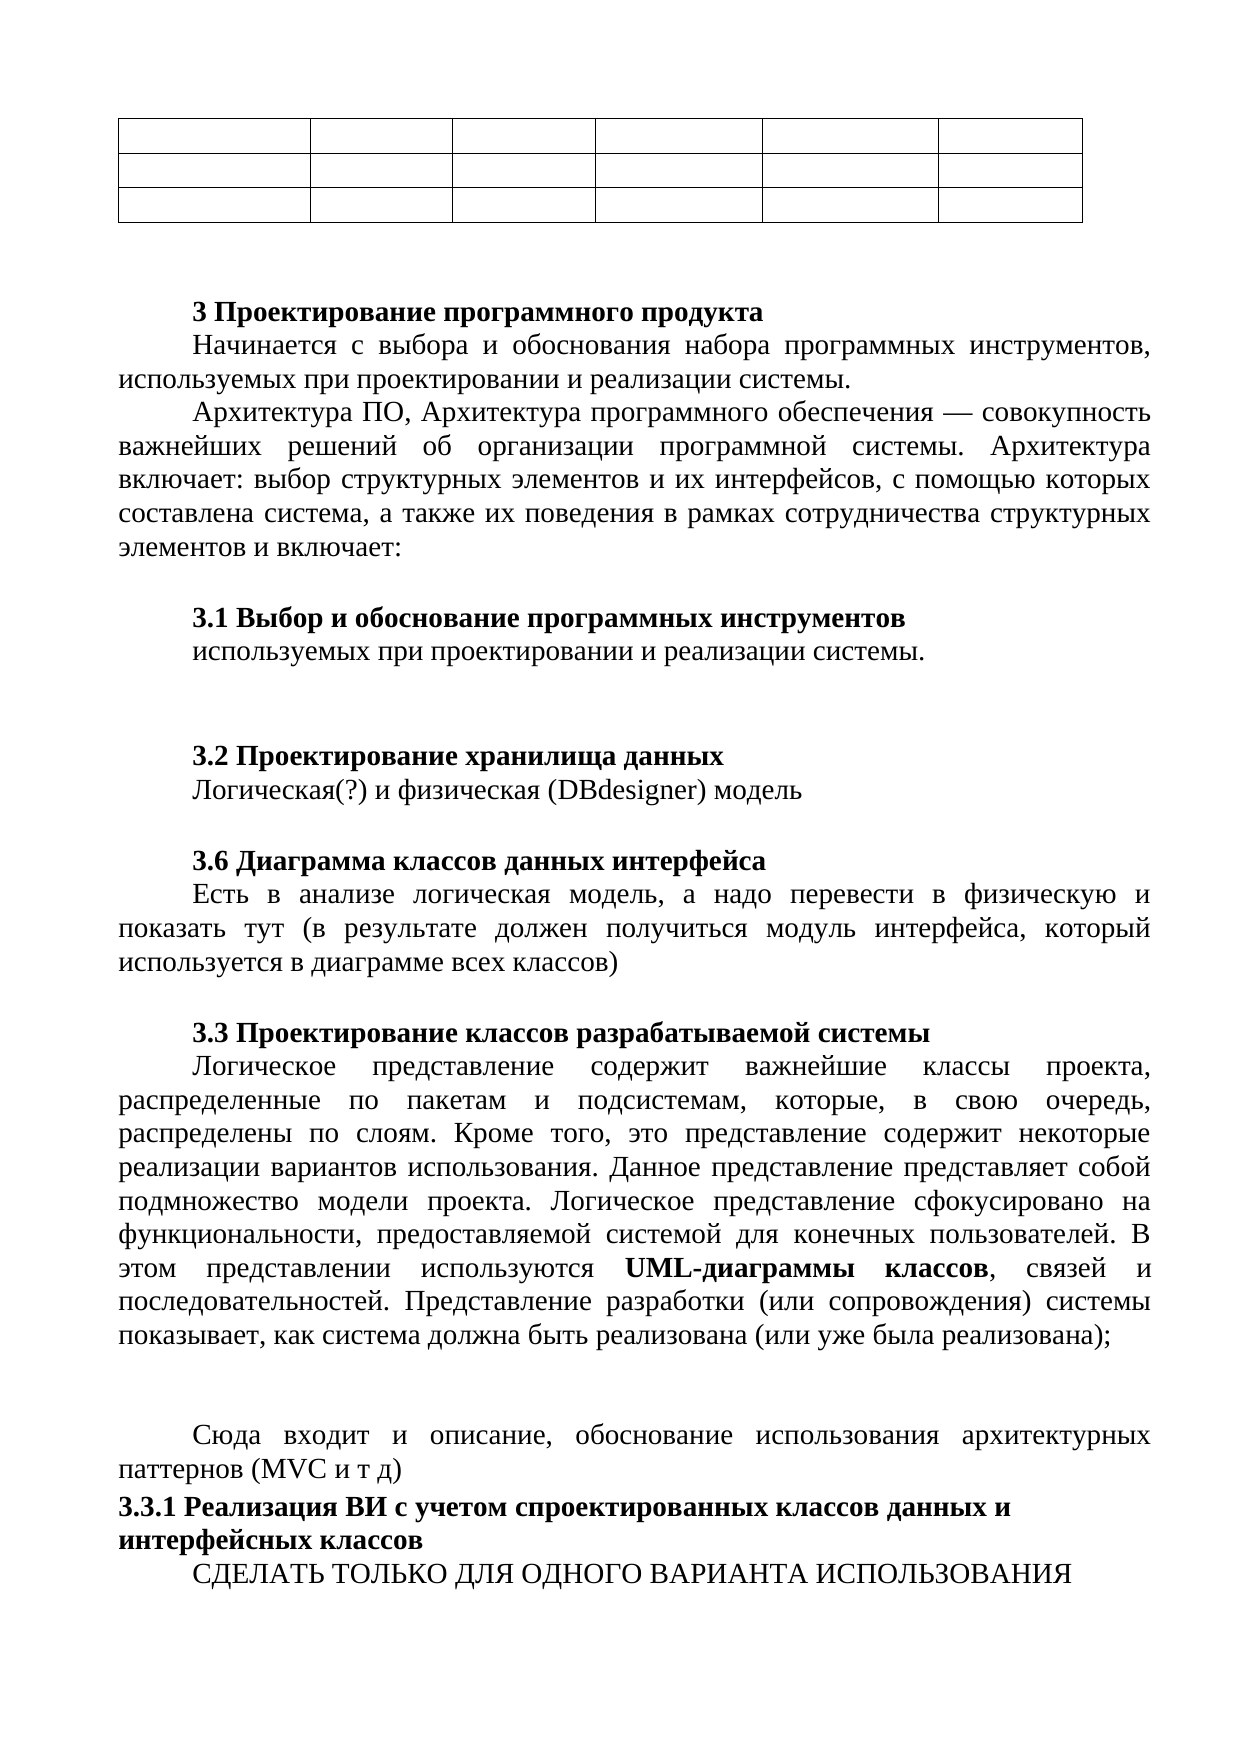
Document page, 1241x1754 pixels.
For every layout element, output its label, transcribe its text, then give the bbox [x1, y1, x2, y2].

table_cell [453, 119, 595, 153]
table_cell [119, 119, 310, 153]
table_cell [596, 154, 762, 187]
subtitle 3.6 Диаграмма классов данных интерфейса [118, 843, 1152, 877]
text Логическое представление содержит важнейшие классы проекта, распределенные по пакетам и подсистемам, которые, в свою очередь, распределены по слоям. Кроме того, это представление содержит некоторые реализации вариантов использования. Данное представление представляет собой подмножество модели проекта. Логическое представление сфокусировано на функциональности, предоставляемой системой для конечных пользователей. В этом представлении используются UML-диаграммы классов, связей и последовательностей. Представление разработки (или сопровождения) системы показывает, как система должна быть реализована (или уже была реализована); [118, 1048, 1152, 1350]
subtitle 3.3.1 Реализация ВИ с учетом спроектированных классов данных и интерфейсных классов [118, 1489, 1152, 1556]
table_cell [119, 188, 310, 222]
subtitle 3.1 Выбор и обоснование программных инструментов [118, 600, 1152, 633]
table_cell [453, 188, 595, 222]
table_cell [311, 188, 452, 222]
table_cell [939, 188, 1082, 222]
table_cell [596, 119, 762, 153]
text Логическая(?) и физическая (DBdesigner) модель [118, 772, 1152, 805]
text Архитектура ПО, Архитектура программного обеспечения — совокупность важнейших решений об организации программной системы. Архитектура включает: выбор структурных элементов и их интерфейсов, с помощью которых составлена система, а также их поведения в рамках сотрудничества структурных элементов и включает: [118, 394, 1152, 562]
table_cell [939, 154, 1082, 187]
table_cell [596, 188, 762, 222]
subtitle 3.3 Проектирование классов разрабатываемой системы [118, 1015, 1152, 1048]
text Есть в анализе логическая модель, а надо перевести в физическую и показать тут (в результате должен получиться модуль интерфейса, который используется в диаграмме всех классов) [118, 877, 1152, 977]
table_cell [763, 154, 938, 187]
table_cell [763, 188, 938, 222]
text Сюда входит и описание, обоснование использования архитектурных паттернов (MVC и т д) [118, 1417, 1152, 1484]
subtitle 3.2 Проектирование хранилища данных [118, 738, 1152, 772]
text Начинается с выбора и обоснования набора программных инструментов, используемых при проектировании и реализации системы. [118, 327, 1152, 394]
table_cell [311, 119, 452, 153]
table_cell [939, 119, 1082, 153]
text СДЕЛАТЬ ТОЛЬКО ДЛЯ ОДНОГО ВАРИАНТА ИСПОЛЬЗОВАНИЯ [118, 1556, 1152, 1589]
table_cell [311, 154, 452, 187]
text используемых при проектировании и реализации системы. [118, 633, 1152, 667]
table_cell [763, 119, 938, 153]
table_cell [119, 154, 310, 187]
subtitle 3 Проектирование программного продукта [118, 294, 1152, 327]
table_cell [453, 154, 595, 187]
